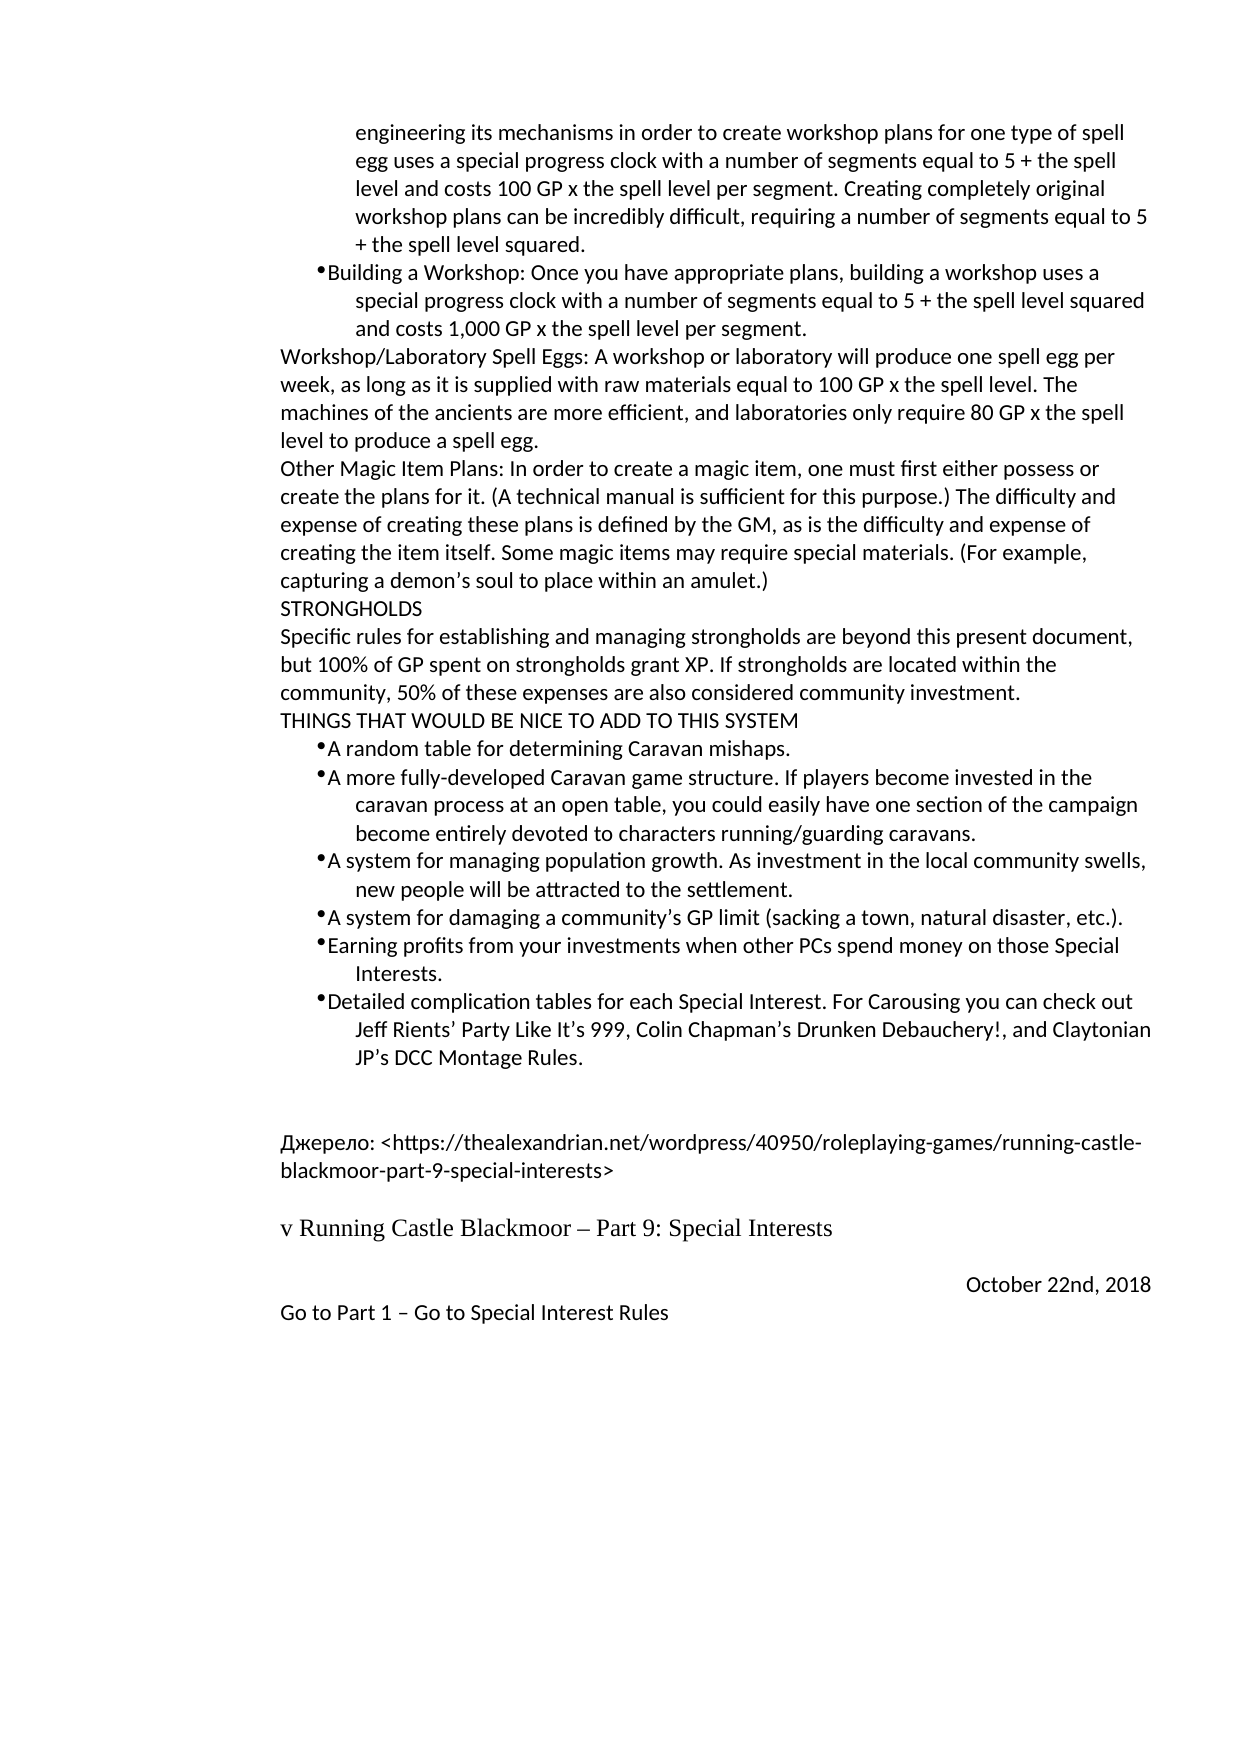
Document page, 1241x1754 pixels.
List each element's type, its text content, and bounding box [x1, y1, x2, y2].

text STRONGHOLDS [280, 594, 1152, 622]
list A random table for determining Caravan mishaps. [318, 734, 1152, 763]
text THINGS THAT WOULD BE NICE TO ADD TO THIS SYSTEM [280, 707, 1152, 734]
list A system for managing population growth. As investment in the local community swells, new people will be attracted to the settlement. [318, 847, 1152, 903]
list Earning profits from your investments when other PCs spend money on those Special Interests. [318, 931, 1152, 987]
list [318, 118, 1152, 258]
list Building a Workshop: Once you have appropriate plans, building a workshop uses a special progress clock with a number of segments equal to 5 + the spell level squared and costs 1,000 GP x the spell level per segment. [318, 258, 1152, 342]
text Other Magic Item Plans: In order to create a magic item, one must first either possess or create the plans for it. (A technical manual is sufficient for this purpose.) The difficulty and expense of creating these plans is defined by the GM, as is the difficulty and expense of creating the item itself. Some magic items may require special materials. (For example, capturing a demon’s soul to place within an amulet.) [280, 454, 1152, 594]
text Джерело: <https://thealexandrian.net/wordpress/40950/roleplaying-games/running-castle-blackmoor-part-9-special-interests> [280, 1128, 1152, 1184]
text October 22nd, 2018 [280, 1270, 1152, 1298]
text Workshop/Laboratory Spell Eggs: A workshop or laboratory will produce one spell egg per week, as long as it is supplied with raw materials equal to 100 GP x the spell level. The machines of the ancients are more efficient, and laboratories only require 80 GP x the spell level to produce a spell egg. [280, 342, 1152, 454]
list A system for damaging a community’s GP limit (sacking a town, natural disaster, etc.). [318, 903, 1152, 931]
list Detailed complication tables for each Special Interest. For Carousing you can check out Jeff Rients’ Party Like It’s 999, Colin Chapman’s Drunken Debauchery!, and Claytonian JP’s DCC Montage Rules. [318, 987, 1152, 1071]
text Go to Part 1 – Go to Special Interest Rules [280, 1298, 1152, 1326]
text Specific rules for establishing and managing strongholds are beyond this present document, but 100% of GP spent on strongholds grant XP. If strongholds are located within the community, 50% of these expenses are also considered community investment. [280, 622, 1152, 707]
list A more fully-developed Caravan game structure. If players become invested in the caravan process at an open table, you could easily have one section of the campaign become entirely devoted to characters running/guarding caravans. [318, 763, 1152, 847]
text v Running Castle Blackmoor – Part 9: Special Interests [280, 1213, 1152, 1242]
